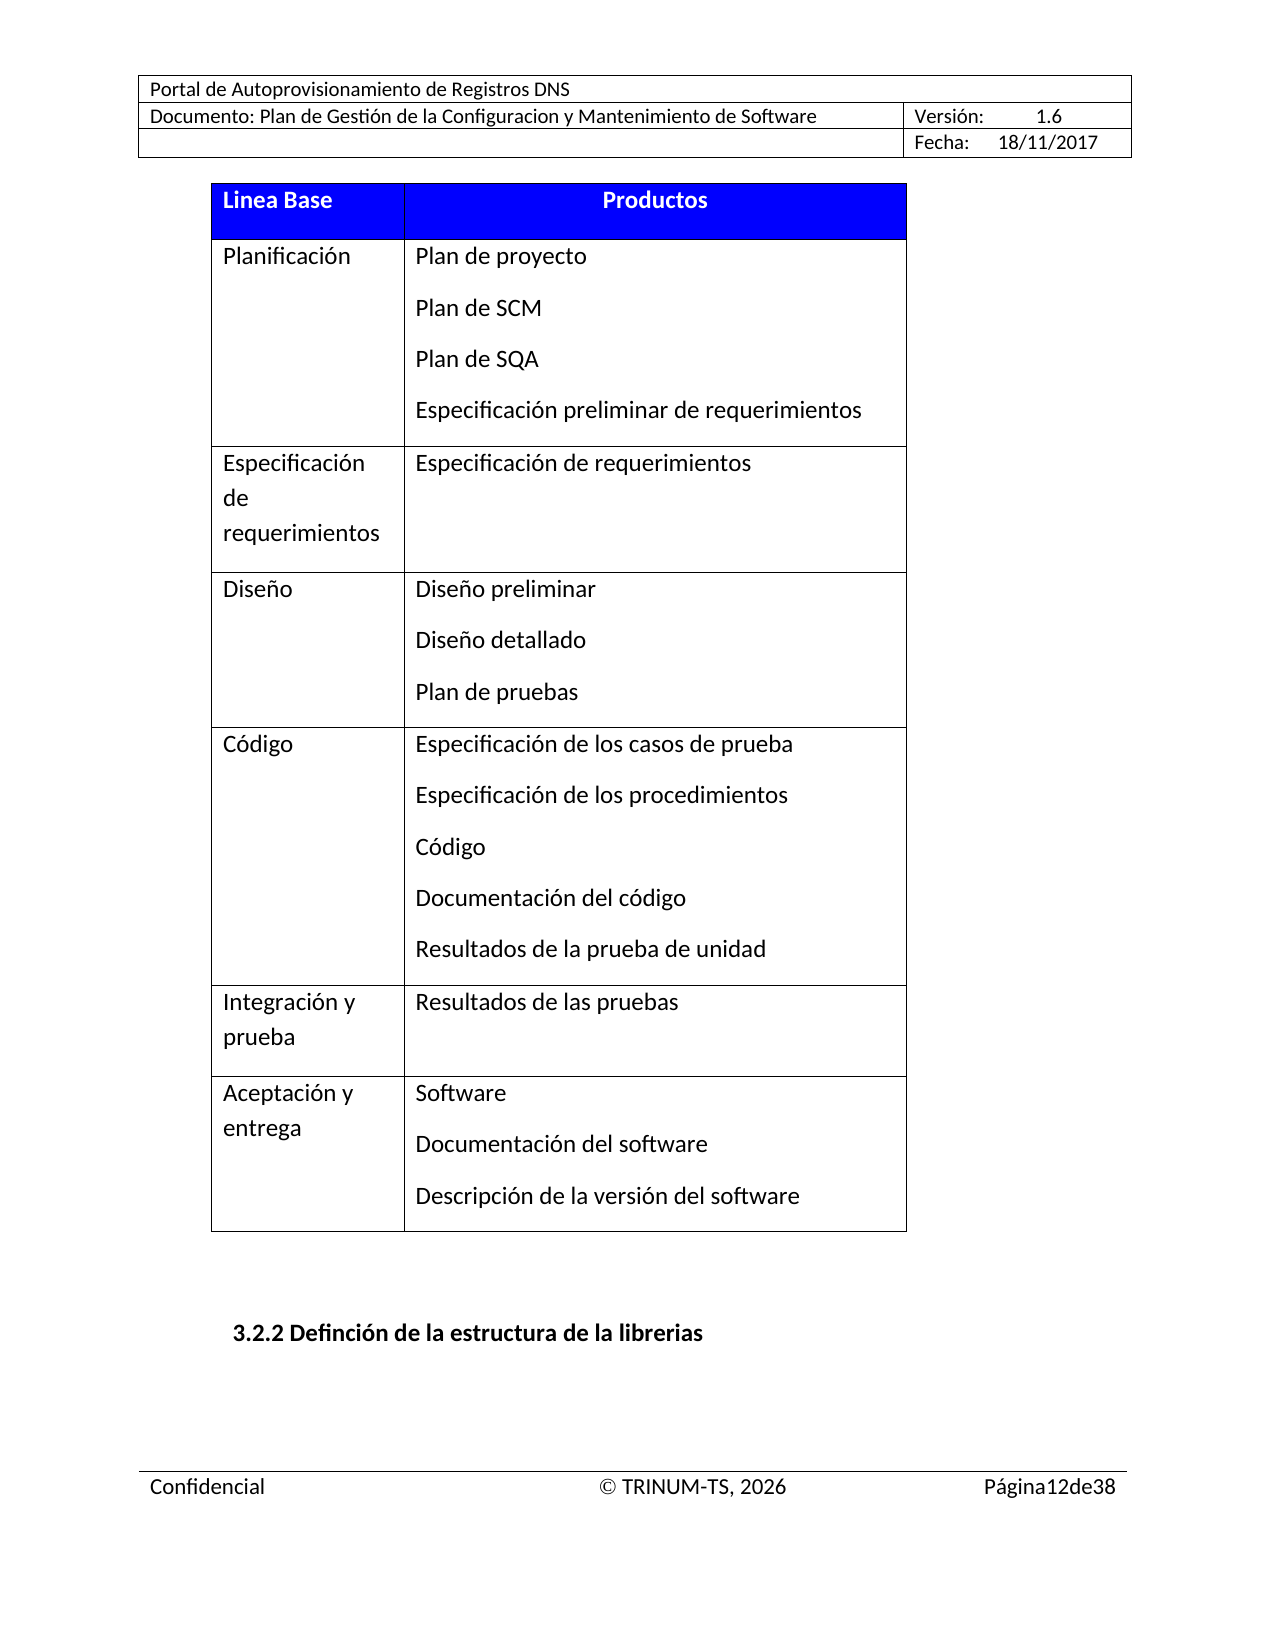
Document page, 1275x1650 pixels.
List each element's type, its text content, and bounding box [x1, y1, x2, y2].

table_cell Especificación de requerimientos [212, 447, 404, 572]
table_cell Aceptación y entrega [212, 1077, 404, 1231]
subtitle 3.2.2 Definción de la estructura de la librerias [232, 1317, 1077, 1348]
table_cell Código [212, 728, 404, 985]
table_header Linea Base [212, 184, 404, 239]
table_cell Diseño [212, 573, 404, 727]
table_cell Integración y prueba [212, 986, 404, 1076]
table_cell Diseño preliminar Diseño detallado Plan de pruebas [405, 573, 906, 727]
table_header Productos [405, 184, 906, 239]
table_cell Especificación de requerimientos [405, 447, 906, 572]
table_cell Resultados de las pruebas [405, 986, 906, 1076]
table_cell Planificación [212, 240, 404, 446]
table_cell Especificación de los casos de prueba Especificación de los procedimientos Código Documentación del código Resultados de la prueba de unidad [405, 728, 906, 985]
table_cell Plan de proyecto Plan de SCM Plan de SQA Especificación preliminar de requerimientos [405, 240, 906, 446]
table_cell Software Documentación del software Descripción de la versión del software [405, 1077, 906, 1231]
